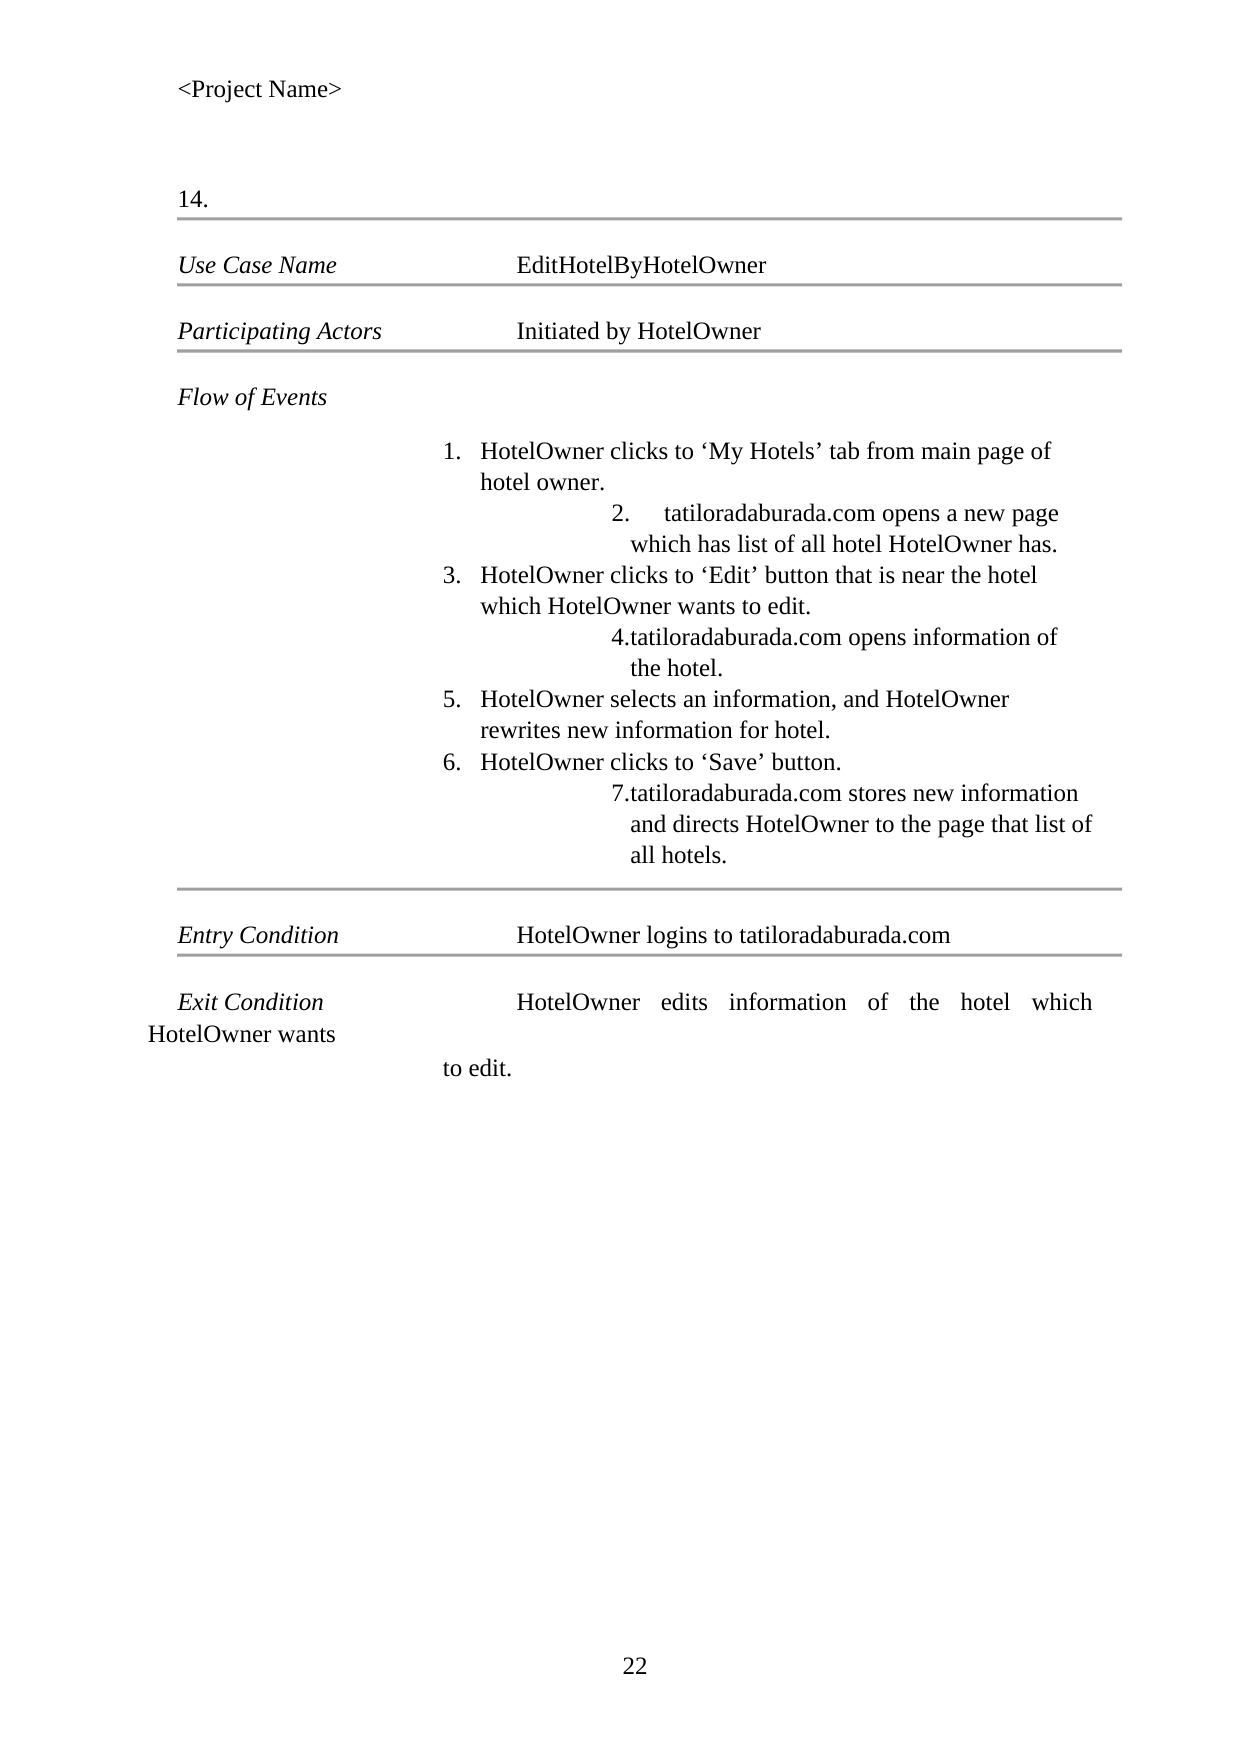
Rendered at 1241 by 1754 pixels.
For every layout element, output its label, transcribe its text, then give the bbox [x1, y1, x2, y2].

text Exit Condition HotelOwner edits information of the hotel which HotelOwner wants [148, 987, 1093, 1048]
text Participating Actors Initiated by HotelOwner [148, 316, 1093, 345]
list HotelOwner clicks to ‘Edit’ button that is near the hotel which HotelOwner wants to edit. [443, 560, 1093, 620]
list tatiloradaburada.com stores new information and directs HotelOwner to the page that list of all hotels. [611, 778, 1093, 868]
text Entry Condition HotelOwner logins to tatiloradaburada.com [148, 921, 1093, 949]
list HotelOwner clicks to ‘Save’ button. [443, 747, 1093, 775]
text Flow of Events [148, 382, 1093, 411]
list HotelOwner clicks to ‘My Hotels’ tab from main page of hotel owner. [443, 436, 1093, 496]
list HotelOwner selects an information, and HotelOwner rewrites new information for hotel. [443, 684, 1093, 744]
list tatiloradaburada.com opens information of the hotel. [611, 622, 1093, 682]
text Use Case Name EditHotelByHotelOwner [148, 250, 1093, 279]
list tatiloradaburada.com opens a new page which has list of all hotel HotelOwner has. [611, 498, 1093, 558]
text 14. [148, 184, 1093, 213]
text to edit. [148, 1053, 1093, 1081]
